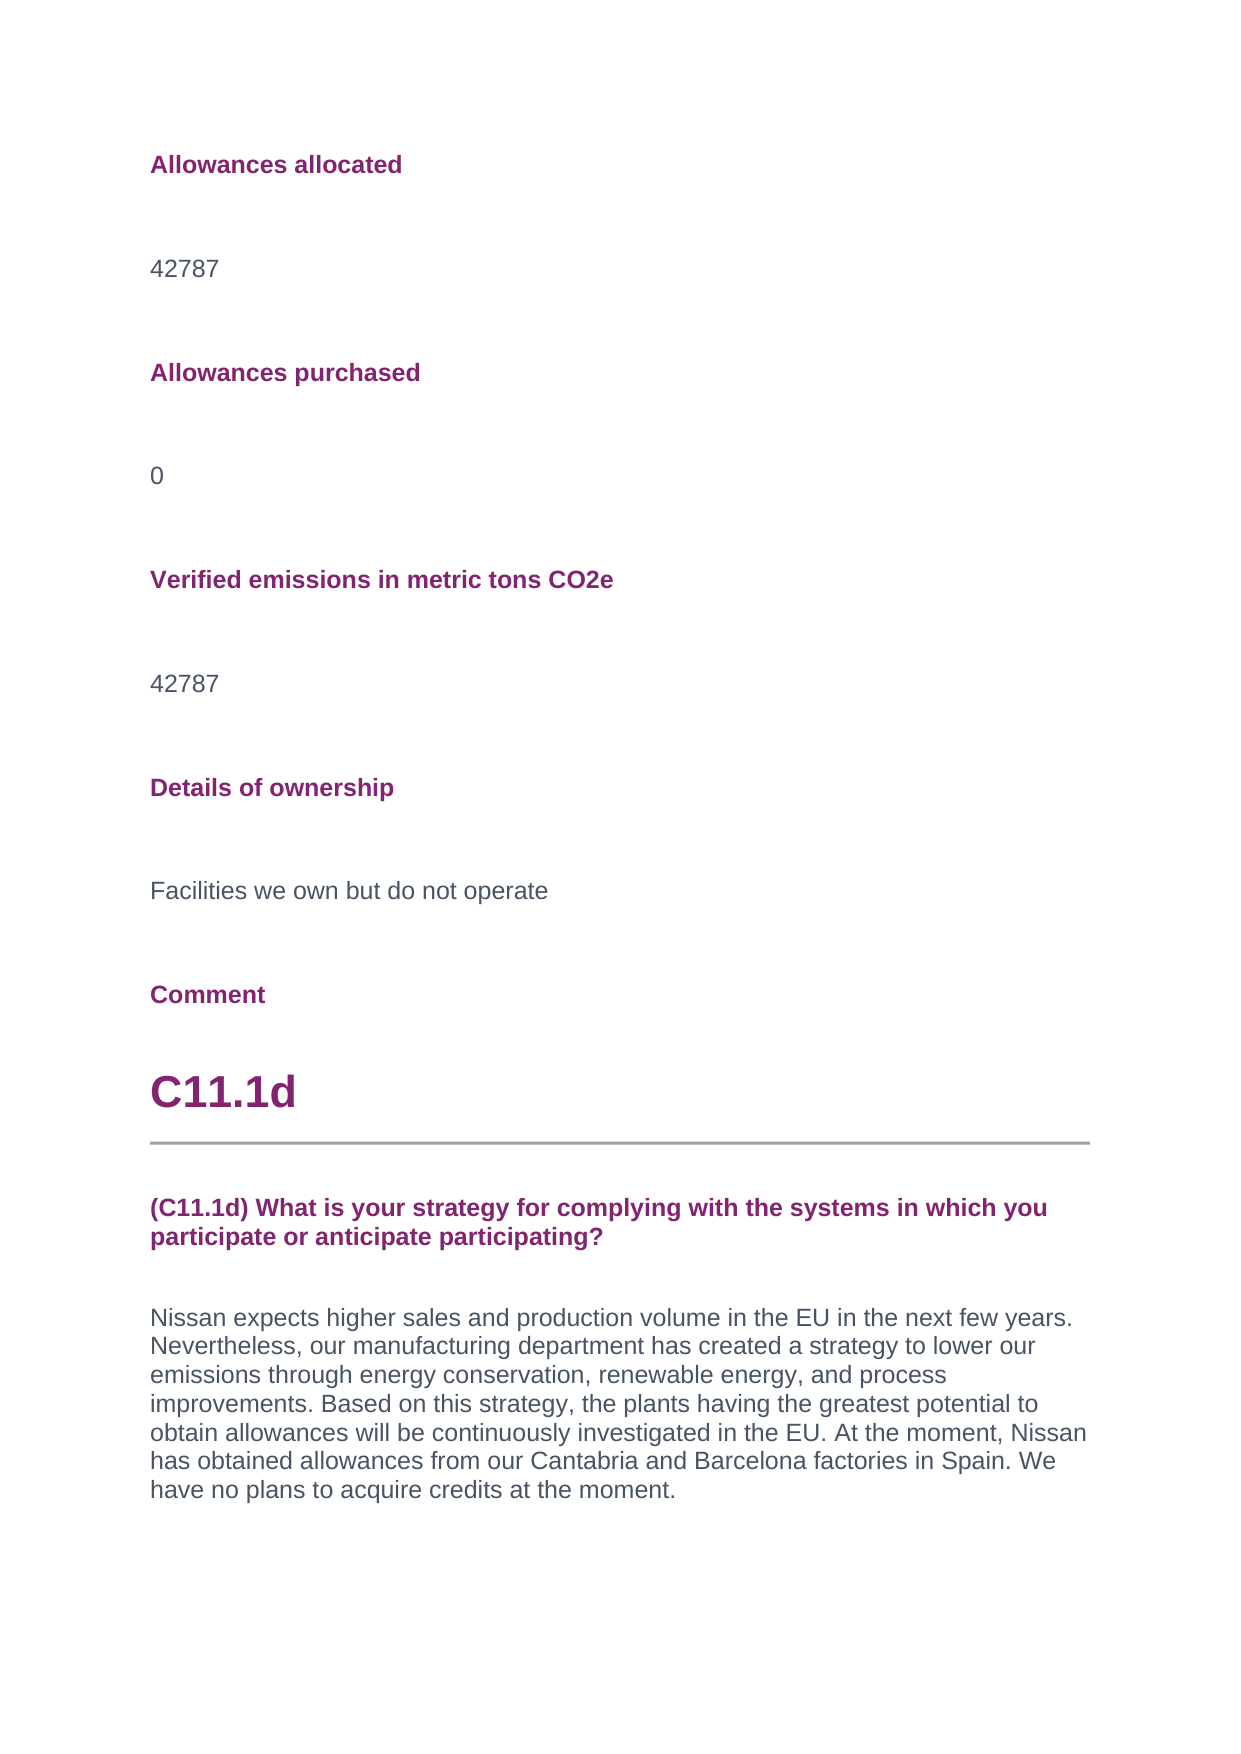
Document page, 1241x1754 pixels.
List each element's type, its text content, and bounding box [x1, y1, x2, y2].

subtitle Details of ownership [150, 772, 1090, 801]
text Nissan expects higher sales and production volume in the EU in the next few years. Nevertheless, our manufacturing department has created a strategy to lower our emissions through energy conservation, renewable energy, and process improvements. Based on this strategy, the plants having the greatest potential to obtain allowances will be continuously investigated in the EU. At the moment, Nissan has obtained allowances from our Cantabria and Barcelona factories in Spain. We have no plans to acquire credits at the moment. [150, 1275, 1090, 1504]
subtitle Allowances purchased [150, 357, 1090, 386]
subtitle C11.1d [150, 1009, 1090, 1117]
text 0 [150, 461, 1090, 490]
subtitle (C11.1d) What is your strategy for complying with the systems in which you participate or anticipate participating? [150, 1193, 1090, 1250]
text 42787 [150, 669, 1090, 697]
text Facilities we own but do not operate [150, 876, 1090, 905]
text 42787 [150, 254, 1090, 282]
subtitle Allowances allocated [150, 150, 1090, 179]
subtitle Comment [150, 980, 1090, 1009]
subtitle Verified emissions in metric tons CO2e [150, 565, 1090, 594]
